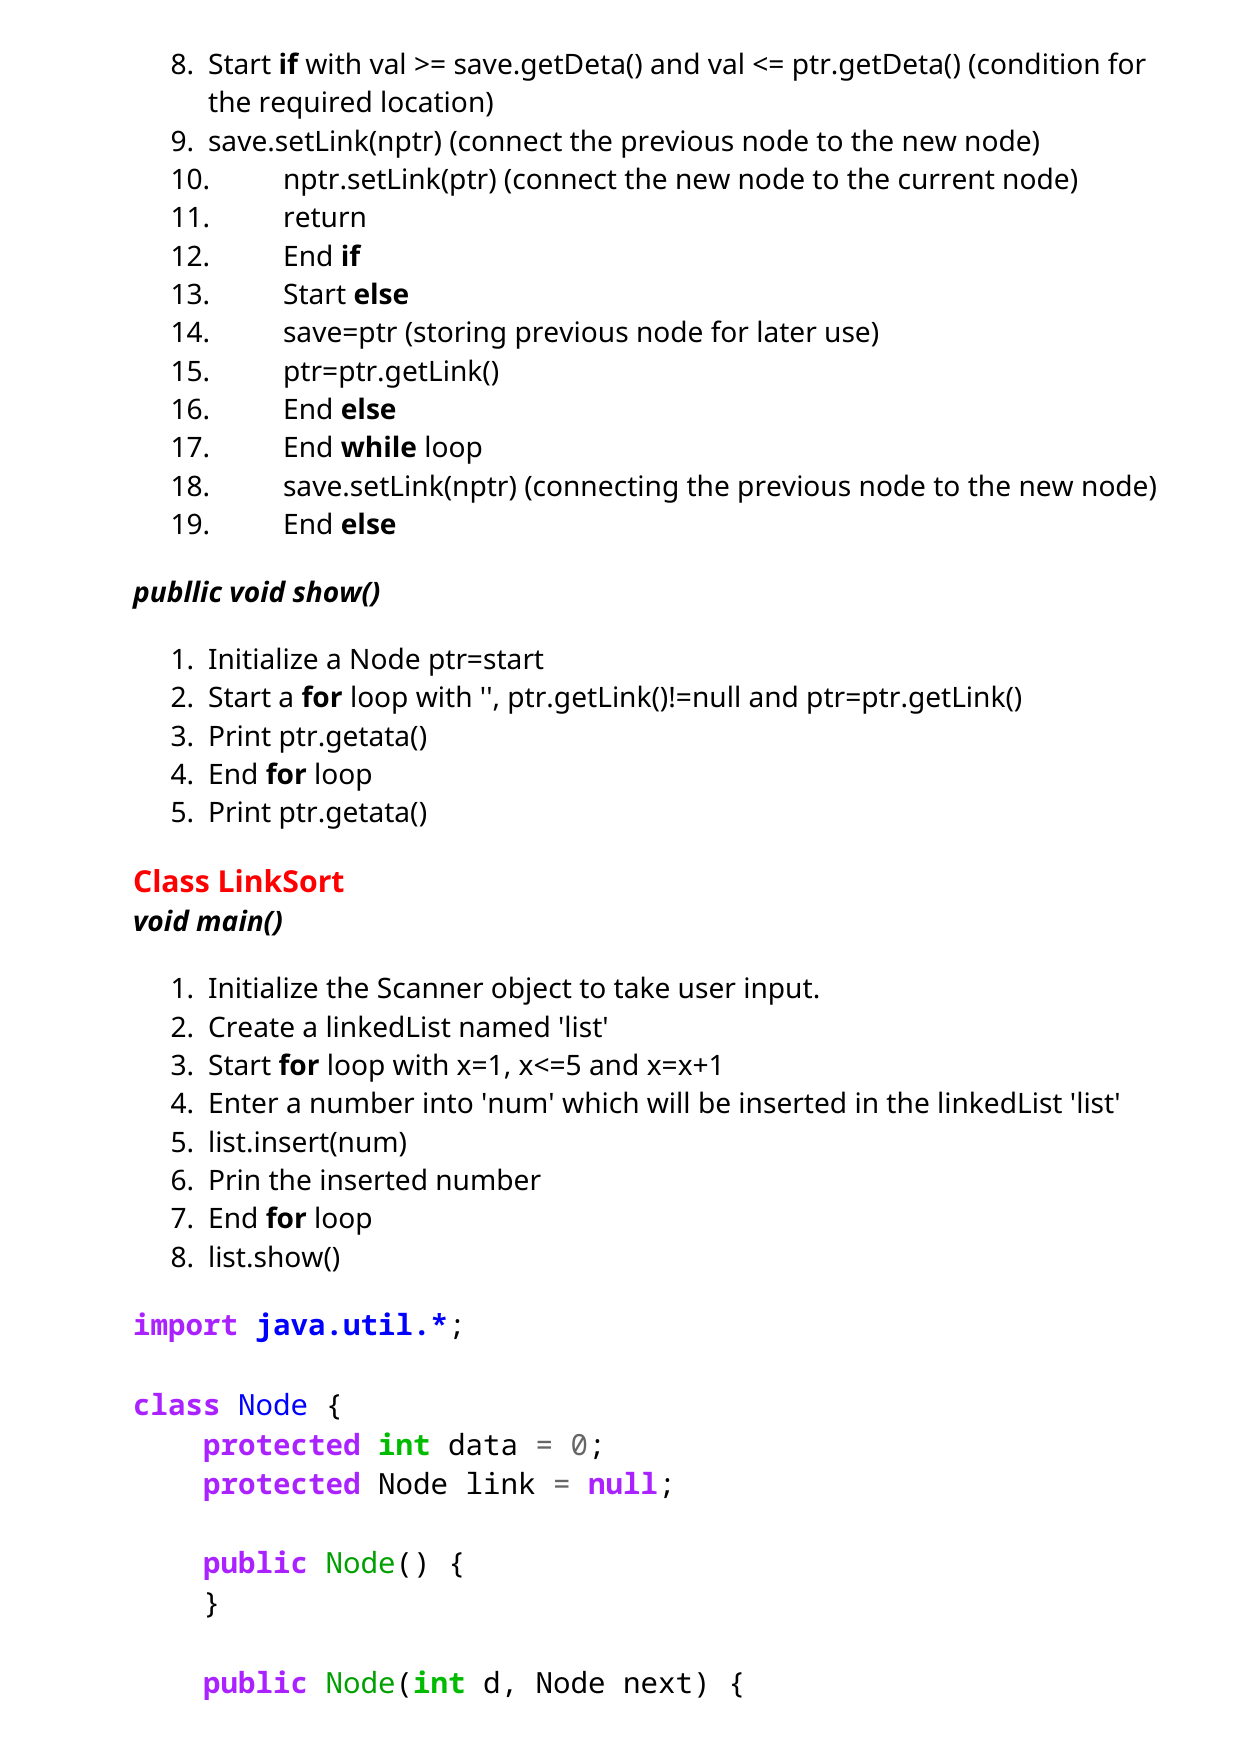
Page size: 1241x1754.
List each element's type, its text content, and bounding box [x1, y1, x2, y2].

list Print ptr.getata() [170, 716, 1167, 754]
text import java.util.*; [133, 1305, 1167, 1344]
text } [133, 1582, 1167, 1622]
list End else [170, 389, 1167, 428]
list return [170, 198, 1167, 236]
list list.show() [170, 1237, 1167, 1276]
list End for loop [170, 1199, 1167, 1237]
list Enter a number into 'num' which will be inserted in the linkedList 'list' [170, 1084, 1167, 1122]
list Start a for loop with '', ptr.getLink()!=null and ptr=ptr.getLink() [170, 678, 1167, 716]
list list.insert(num) [170, 1122, 1167, 1161]
list Prin the inserted number [170, 1161, 1167, 1199]
list Start if with val >= save.getDeta() and val <= ptr.getDeta() (condition for the required location) [170, 44, 1167, 121]
list Create a linkedList named 'list' [170, 1007, 1167, 1046]
text class Node { [133, 1384, 1167, 1424]
list Start else [170, 274, 1167, 313]
list Initialize the Scanner object to take user input. [170, 969, 1167, 1007]
text void main() [133, 901, 1167, 940]
list nptr.setLink(ptr) (connect the new node to the current node) [170, 159, 1167, 198]
list ptr=ptr.getLink() [170, 351, 1167, 389]
text protected Node link = null; [133, 1463, 1167, 1503]
text Class LinkSort [133, 860, 1167, 901]
list End while loop [170, 428, 1167, 466]
list Start for loop with x=1, x<=5 and x=x+1 [170, 1046, 1167, 1084]
text public Node(int d, Node next) { [133, 1662, 1167, 1702]
list End if [170, 236, 1167, 274]
list Initialize a Node ptr=start [170, 639, 1167, 678]
list save.setLink(nptr) (connect the previous node to the new node) [170, 121, 1167, 159]
text public Node() { [133, 1543, 1167, 1582]
list Print ptr.getata() [170, 793, 1167, 831]
list save=ptr (storing previous node for later use) [170, 313, 1167, 351]
list End else [170, 504, 1167, 543]
list End for loop [170, 754, 1167, 793]
list save.setLink(nptr) (connecting the previous node to the new node) [170, 466, 1167, 504]
text publlic void show() [133, 572, 1167, 610]
text protected int data = 0; [133, 1424, 1167, 1463]
